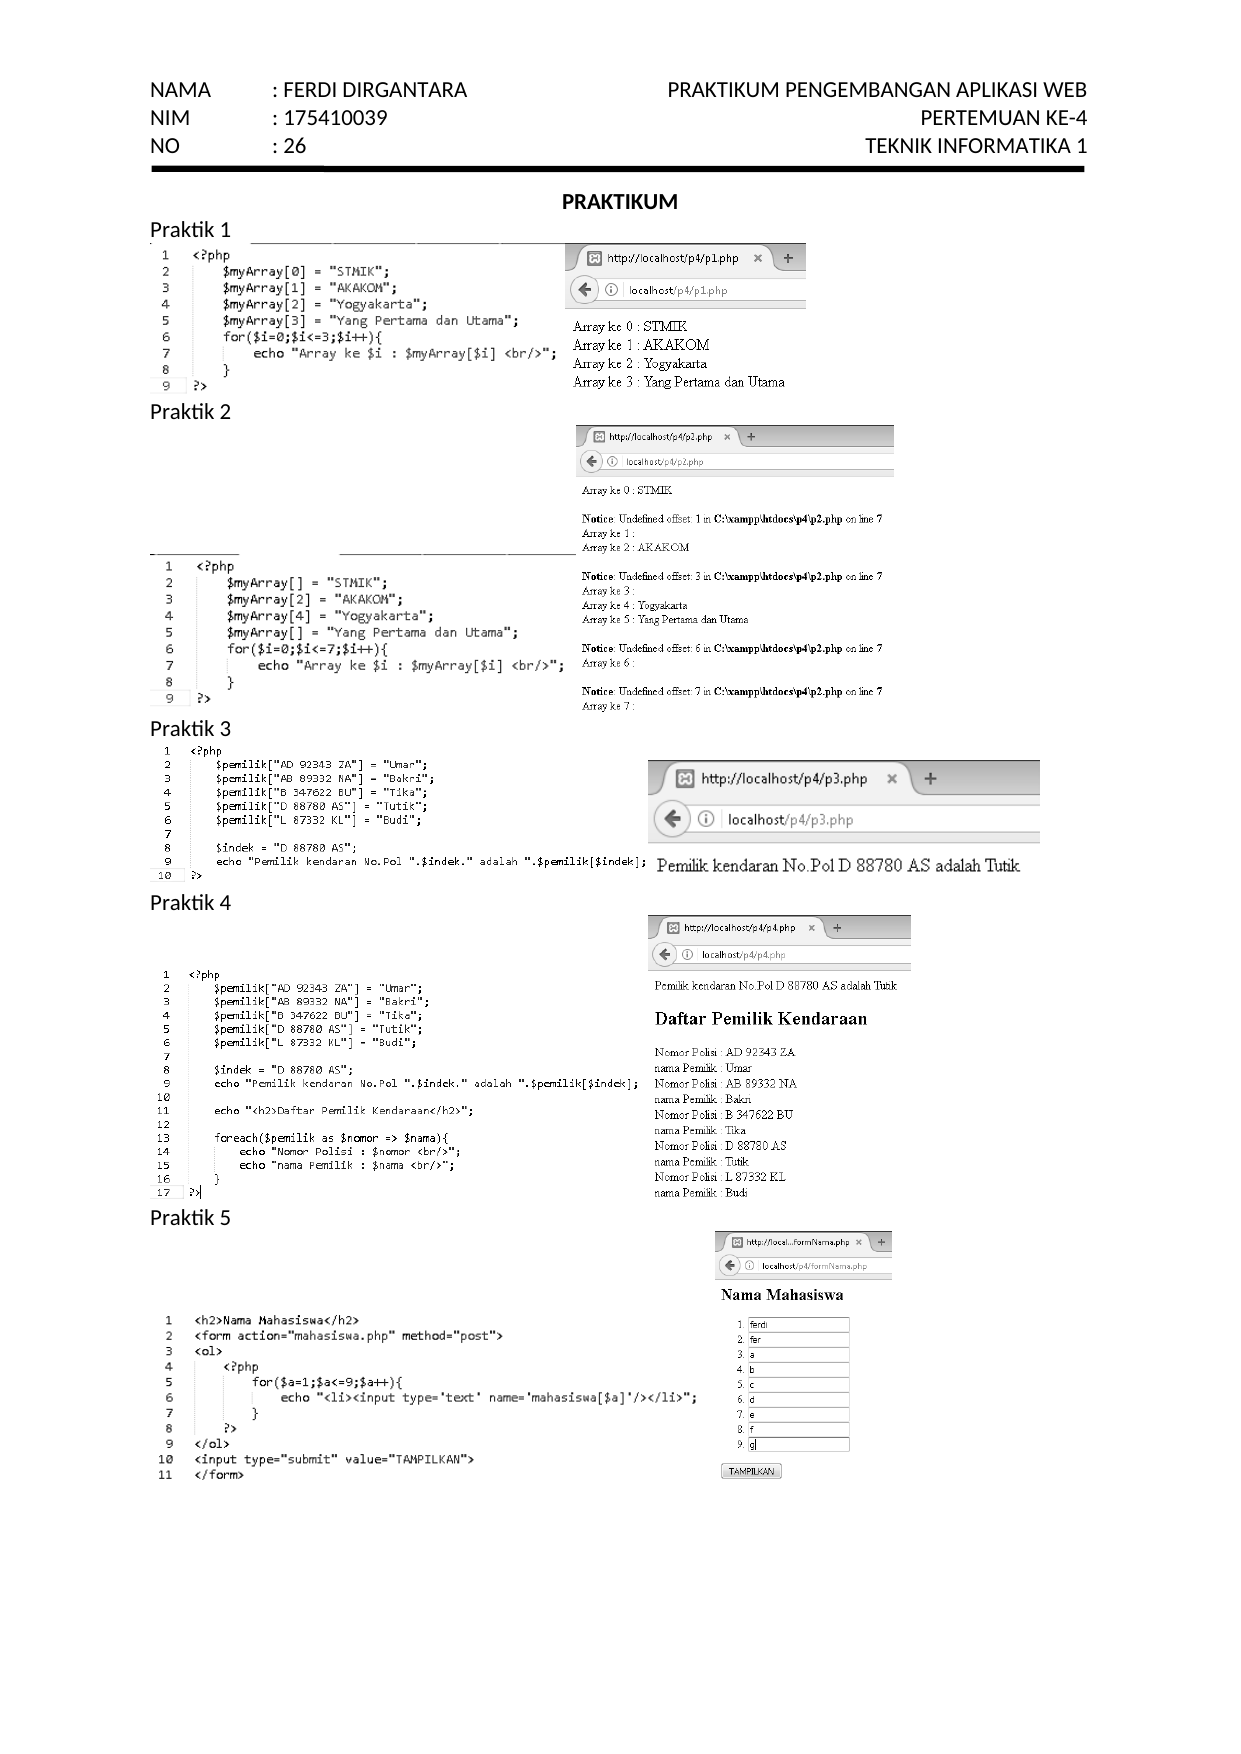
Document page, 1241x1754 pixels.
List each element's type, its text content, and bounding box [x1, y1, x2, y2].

picture [150, 425, 894, 715]
list Praktik 3 [150, 714, 1090, 742]
list Praktik 5 [150, 1203, 1090, 1231]
picture [150, 915, 911, 1204]
list Praktik 4 [150, 888, 1090, 916]
picture [150, 742, 1040, 888]
text PRAKTIKUM [150, 187, 1090, 215]
picture [150, 243, 806, 398]
list Praktik 1 [150, 215, 1090, 243]
list Praktik 2 [150, 397, 1090, 425]
picture [150, 1231, 892, 1485]
